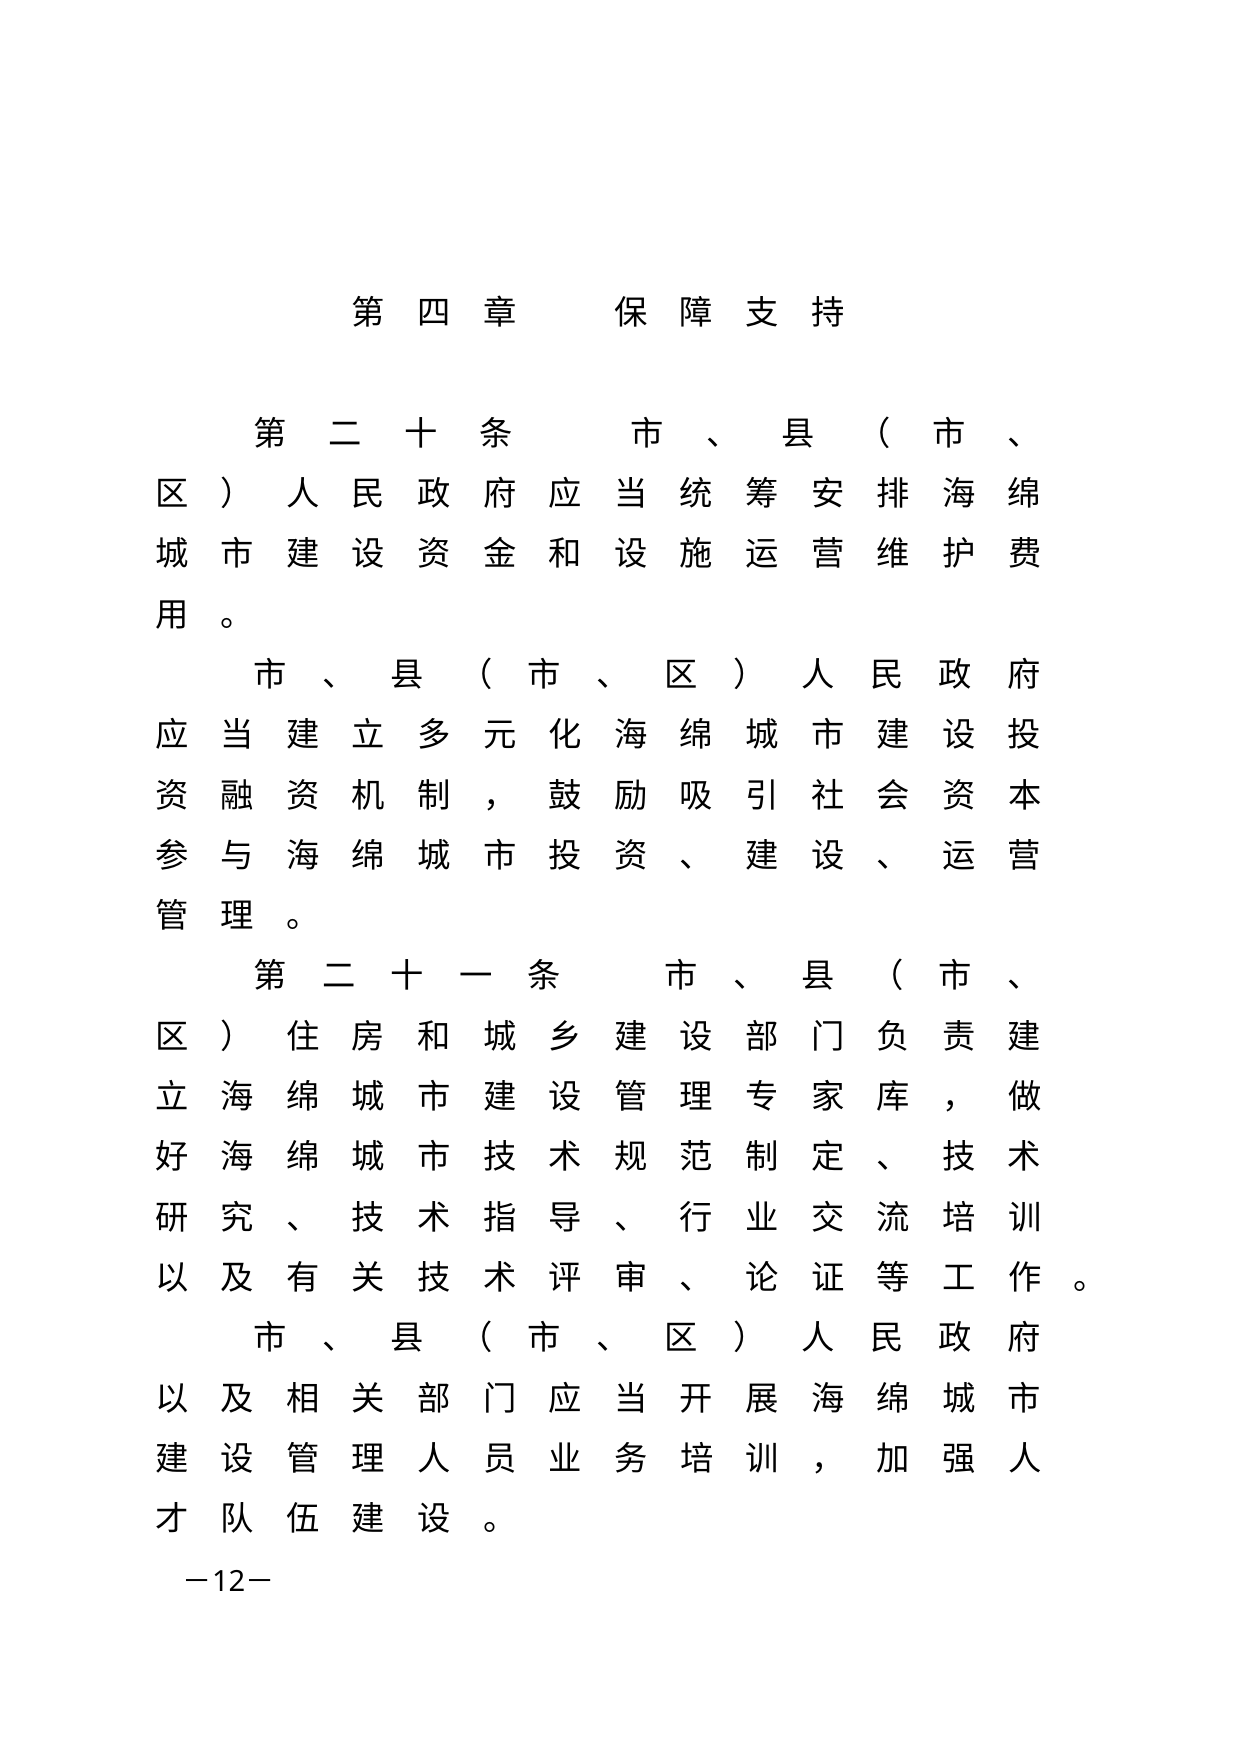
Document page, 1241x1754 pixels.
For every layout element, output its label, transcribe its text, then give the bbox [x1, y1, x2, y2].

text 第二十一条 市、县（市、区）住房和城乡建设部门负责建立海绵城市建设管理专家库，做好海绵城市技术规范制定、技术研究、技术指导、行业交流培训以及有关技术评审、论证等工作。 [155, 943, 1073, 1305]
text 市、县（市、区）人民政府应当建立多元化海绵城市建设投资融资机制，鼓励吸引社会资本参与海绵城市投资、建设、运营管理。 [155, 642, 1073, 943]
text 第二十条 市、县（市、区）人民政府应当统筹安排海绵城市建设资金和设施运营维护费用。 [155, 400, 1073, 642]
text 市、县（市、区）人民政府以及相关部门应当开展海绵城市建设管理人员业务培训，加强人才队伍建设。 [155, 1305, 1073, 1546]
text 第四章 保障支持 [155, 280, 1073, 340]
